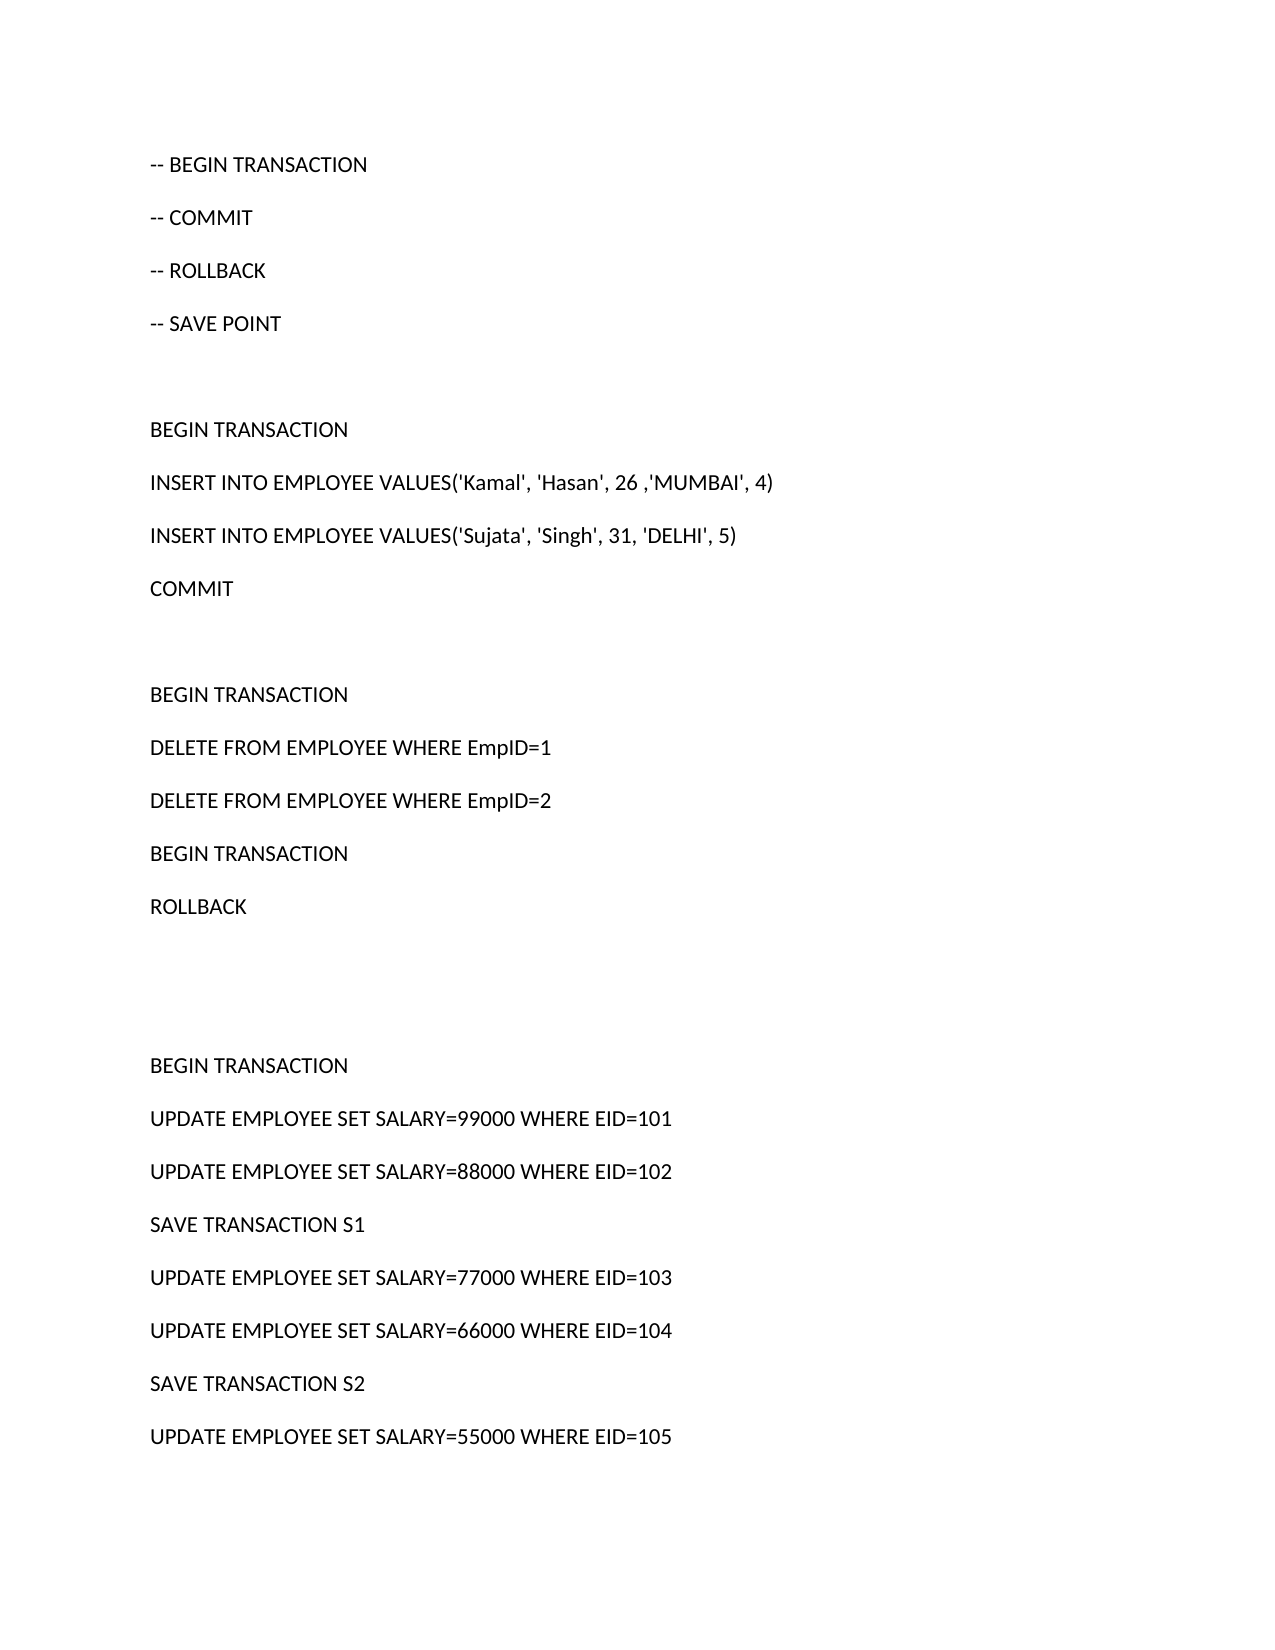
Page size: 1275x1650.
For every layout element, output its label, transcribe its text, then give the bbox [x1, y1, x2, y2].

text -- SAVE POINT [150, 309, 1125, 337]
text BEGIN TRANSACTION [150, 839, 1125, 867]
text SAVE TRANSACTION S2 [150, 1369, 1125, 1397]
text UPDATE EMPLOYEE SET SALARY=88000 WHERE EID=102 [150, 1157, 1125, 1185]
text UPDATE EMPLOYEE SET SALARY=99000 WHERE EID=101 [150, 1104, 1125, 1132]
text BEGIN TRANSACTION [150, 415, 1125, 443]
text UPDATE EMPLOYEE SET SALARY=55000 WHERE EID=105 [150, 1422, 1125, 1451]
text INSERT INTO EMPLOYEE VALUES('Sujata', 'Singh', 31, 'DELHI', 5) [150, 521, 1125, 549]
text UPDATE EMPLOYEE SET SALARY=66000 WHERE EID=104 [150, 1316, 1125, 1344]
text DELETE FROM EMPLOYEE WHERE EmpID=1 [150, 733, 1125, 761]
text UPDATE EMPLOYEE SET SALARY=77000 WHERE EID=103 [150, 1263, 1125, 1291]
text -- ROLLBACK [150, 256, 1125, 284]
text BEGIN TRANSACTION [150, 680, 1125, 708]
text SAVE TRANSACTION S1 [150, 1210, 1125, 1238]
text ROLLBACK [150, 892, 1125, 920]
text COMMIT [150, 574, 1125, 602]
text INSERT INTO EMPLOYEE VALUES('Kamal', 'Hasan', 26 ,'MUMBAI', 4) [150, 468, 1125, 496]
text DELETE FROM EMPLOYEE WHERE EmpID=2 [150, 786, 1125, 814]
text -- COMMIT [150, 203, 1125, 231]
text BEGIN TRANSACTION [150, 1051, 1125, 1079]
text -- BEGIN TRANSACTION [150, 150, 1125, 178]
